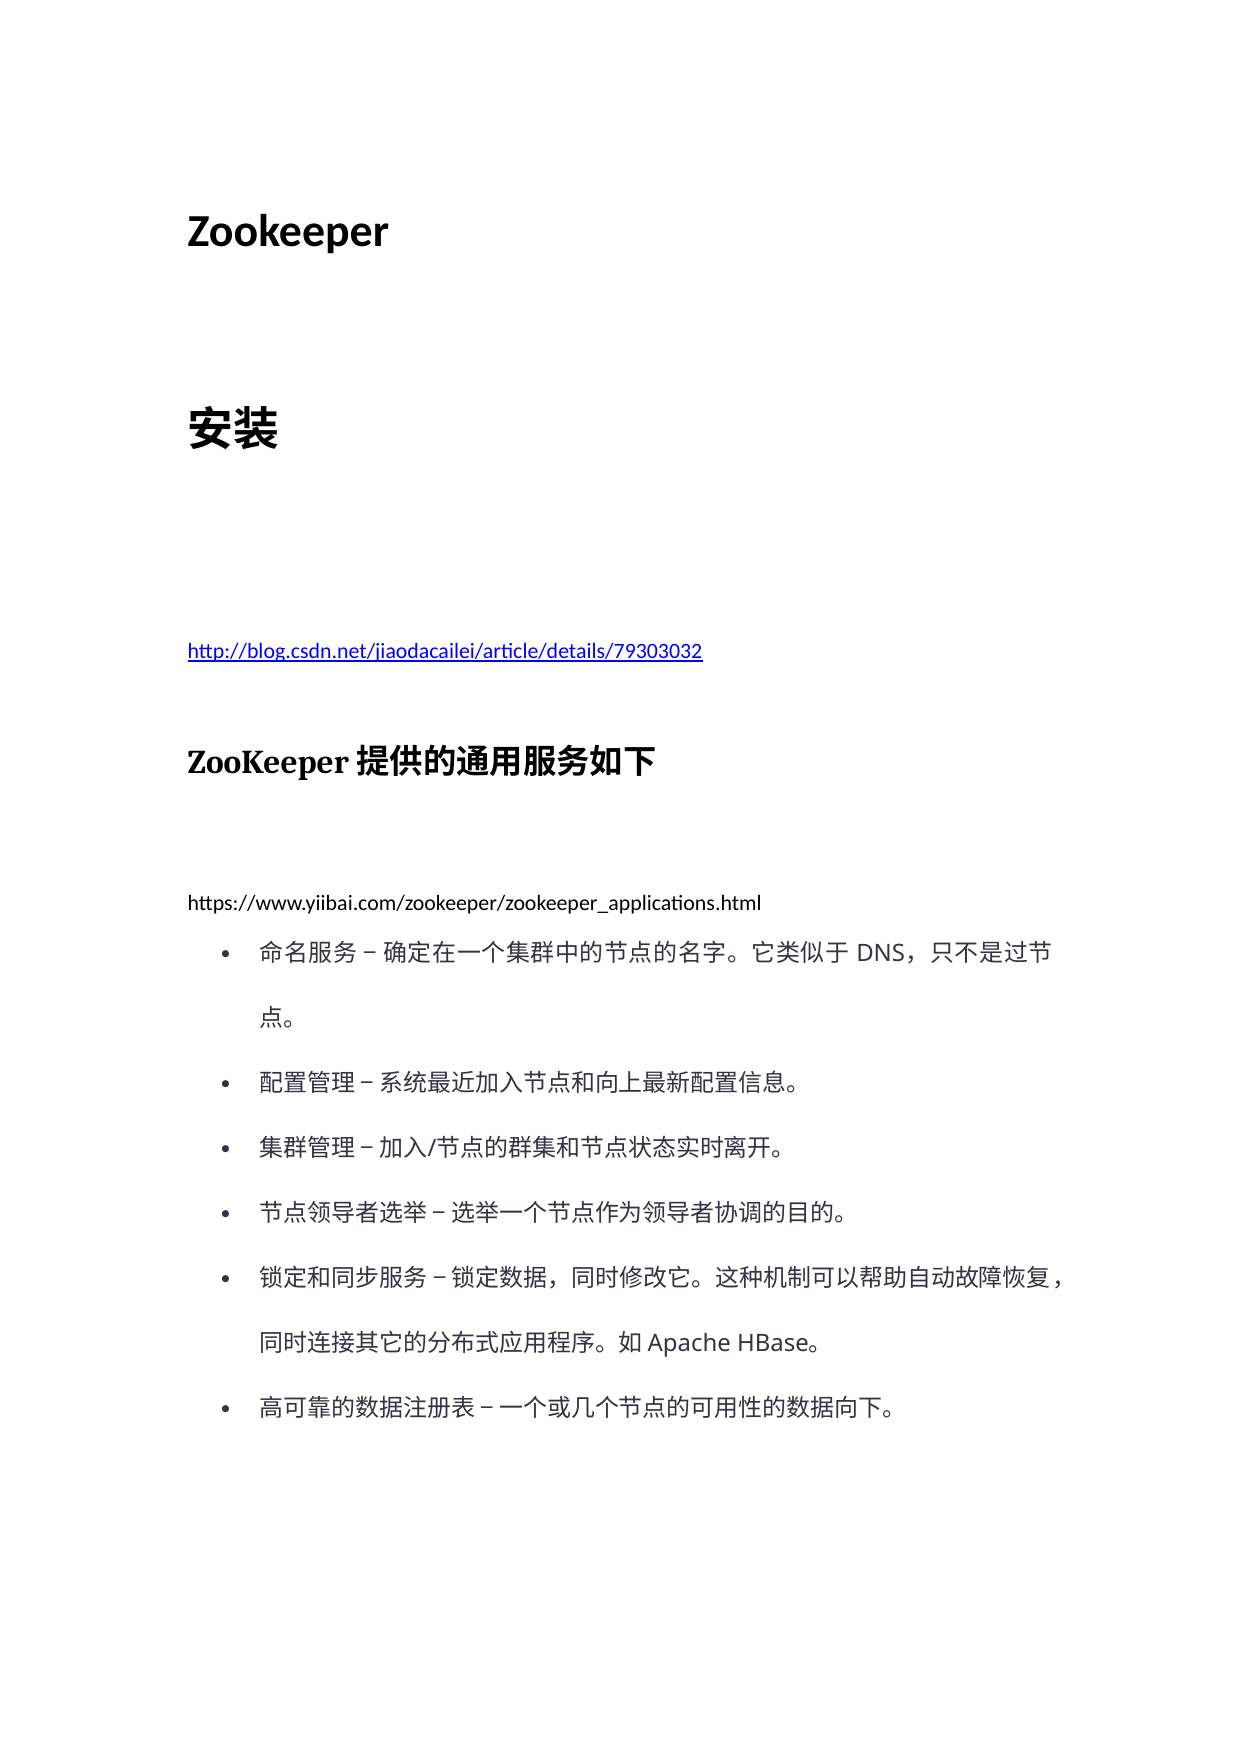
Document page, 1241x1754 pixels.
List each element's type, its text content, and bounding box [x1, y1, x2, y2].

subtitle 安装 [187, 377, 1053, 474]
text https://www.yiibai.com/zookeeper/zookeeper_applications.html [187, 886, 1053, 919]
list 配置管理 − 系统最近加入节点和向上最新配置信息。 [222, 1049, 1053, 1114]
list 命名服务 − 确定在一个集群中的节点的名字。它类似于DNS，只不是过节点。 [222, 919, 1053, 1049]
list 锁定和同步服务 − 锁定数据，同时修改它。这种机制可以帮助自动故障恢复，同时连接其它的分布式应用程序。如Apache HBase。 [222, 1244, 1053, 1374]
subtitle Zookeeper [187, 197, 1053, 262]
list 节点领导者选举 − 选举一个节点作为领导者协调的目的。 [222, 1179, 1053, 1244]
list 高可靠的数据注册表 − 一个或几个节点的可用性的数据向下。 [222, 1374, 1053, 1439]
list 集群管理 − 加入/节点的群集和节点状态实时离开。 [222, 1114, 1053, 1179]
text http://blog.csdn.net/jiaodacailei/article/details/79303032 [187, 634, 1053, 667]
subtitle ZooKeeper 提供的通用服务如下 [187, 727, 1053, 792]
